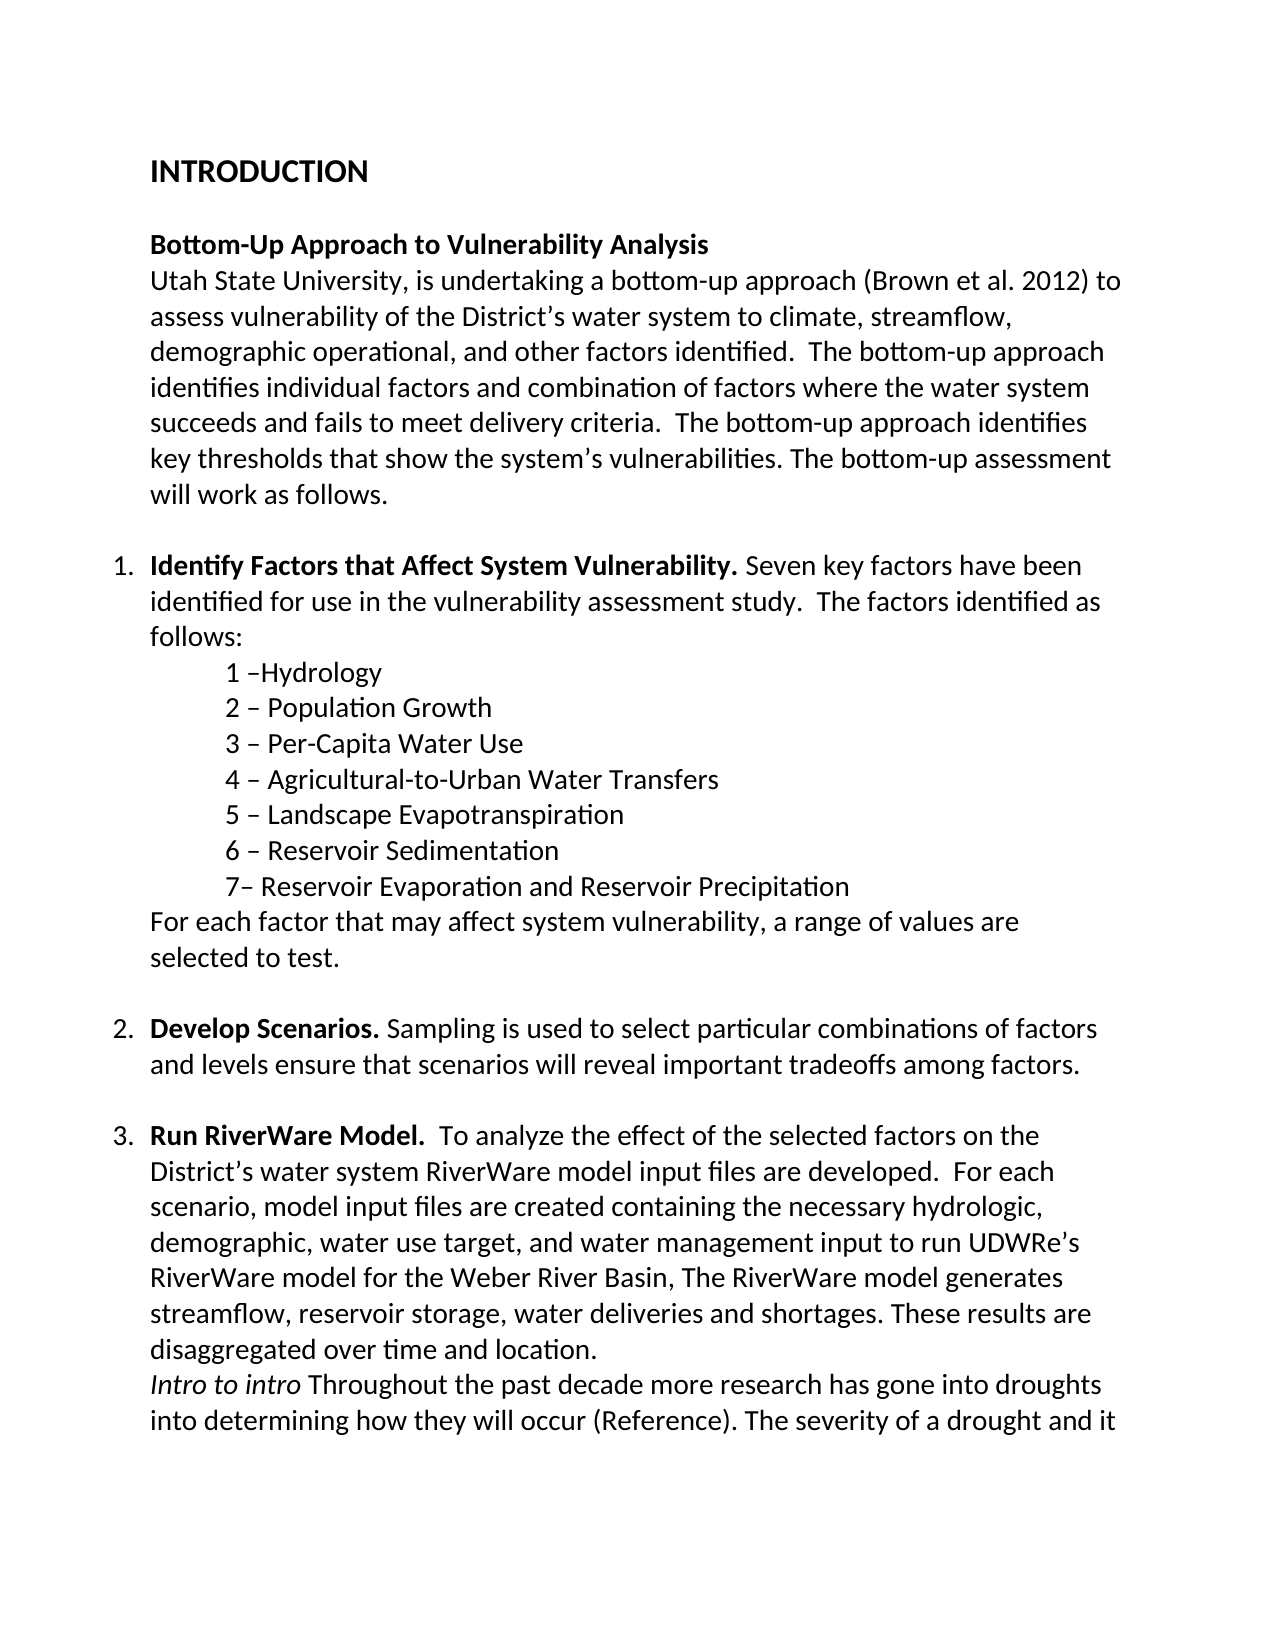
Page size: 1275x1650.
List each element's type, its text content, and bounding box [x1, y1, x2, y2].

list Develop Scenarios. Sampling is used to select particular combinations of factors and levels ensure that scenarios will reveal important tradeoffs among factors. [112, 1010, 1125, 1081]
text Bottom-Up Approach to Vulnerability Analysis [150, 226, 1125, 262]
list Identify Factors that Affect System Vulnerability. Seven key factors have been identified for use in the vulnerability assessment study. The factors identified as follows: [112, 547, 1125, 654]
list 1 –Hydrology [150, 654, 1125, 689]
text For each factor that may affect system vulnerability, a range of values are selected to test. [150, 903, 1125, 974]
list 3 – Per-Capita Water Use [150, 725, 1125, 761]
list 6 – Reservoir Sedimentation [150, 832, 1125, 868]
list 7– Reservoir Evaporation and Reservoir Precipitation [150, 868, 1125, 903]
text Utah State University, is undertaking a bottom-up approach (Brown et al. 2012) to assess vulnerability of the District’s water system to climate, streamflow, demographic operational, and other factors identified. The bottom-up approach identifies individual factors and combination of factors where the water system succeeds and fails to meet delivery criteria. The bottom-up approach identifies key thresholds that show the system’s vulnerabilities. The bottom-up assessment will work as follows. [150, 262, 1125, 511]
list Run RiverWare Model. To analyze the effect of the selected factors on the District’s water system RiverWare model input files are developed. For each scenario, model input files are created containing the necessary hydrologic, demographic, water use target, and water management input to run UDWRe’s RiverWare model for the Weber River Basin, The RiverWare model generates streamflow, reservoir storage, water deliveries and shortages. These results are disaggregated over time and location. [112, 1117, 1125, 1366]
list 4 – Agricultural-to-Urban Water Transfers [150, 761, 1125, 796]
list 2 – Population Growth [150, 689, 1125, 725]
text INTRODUCTION [150, 150, 1125, 191]
list 5 – Landscape Evapotranspiration [150, 796, 1125, 832]
